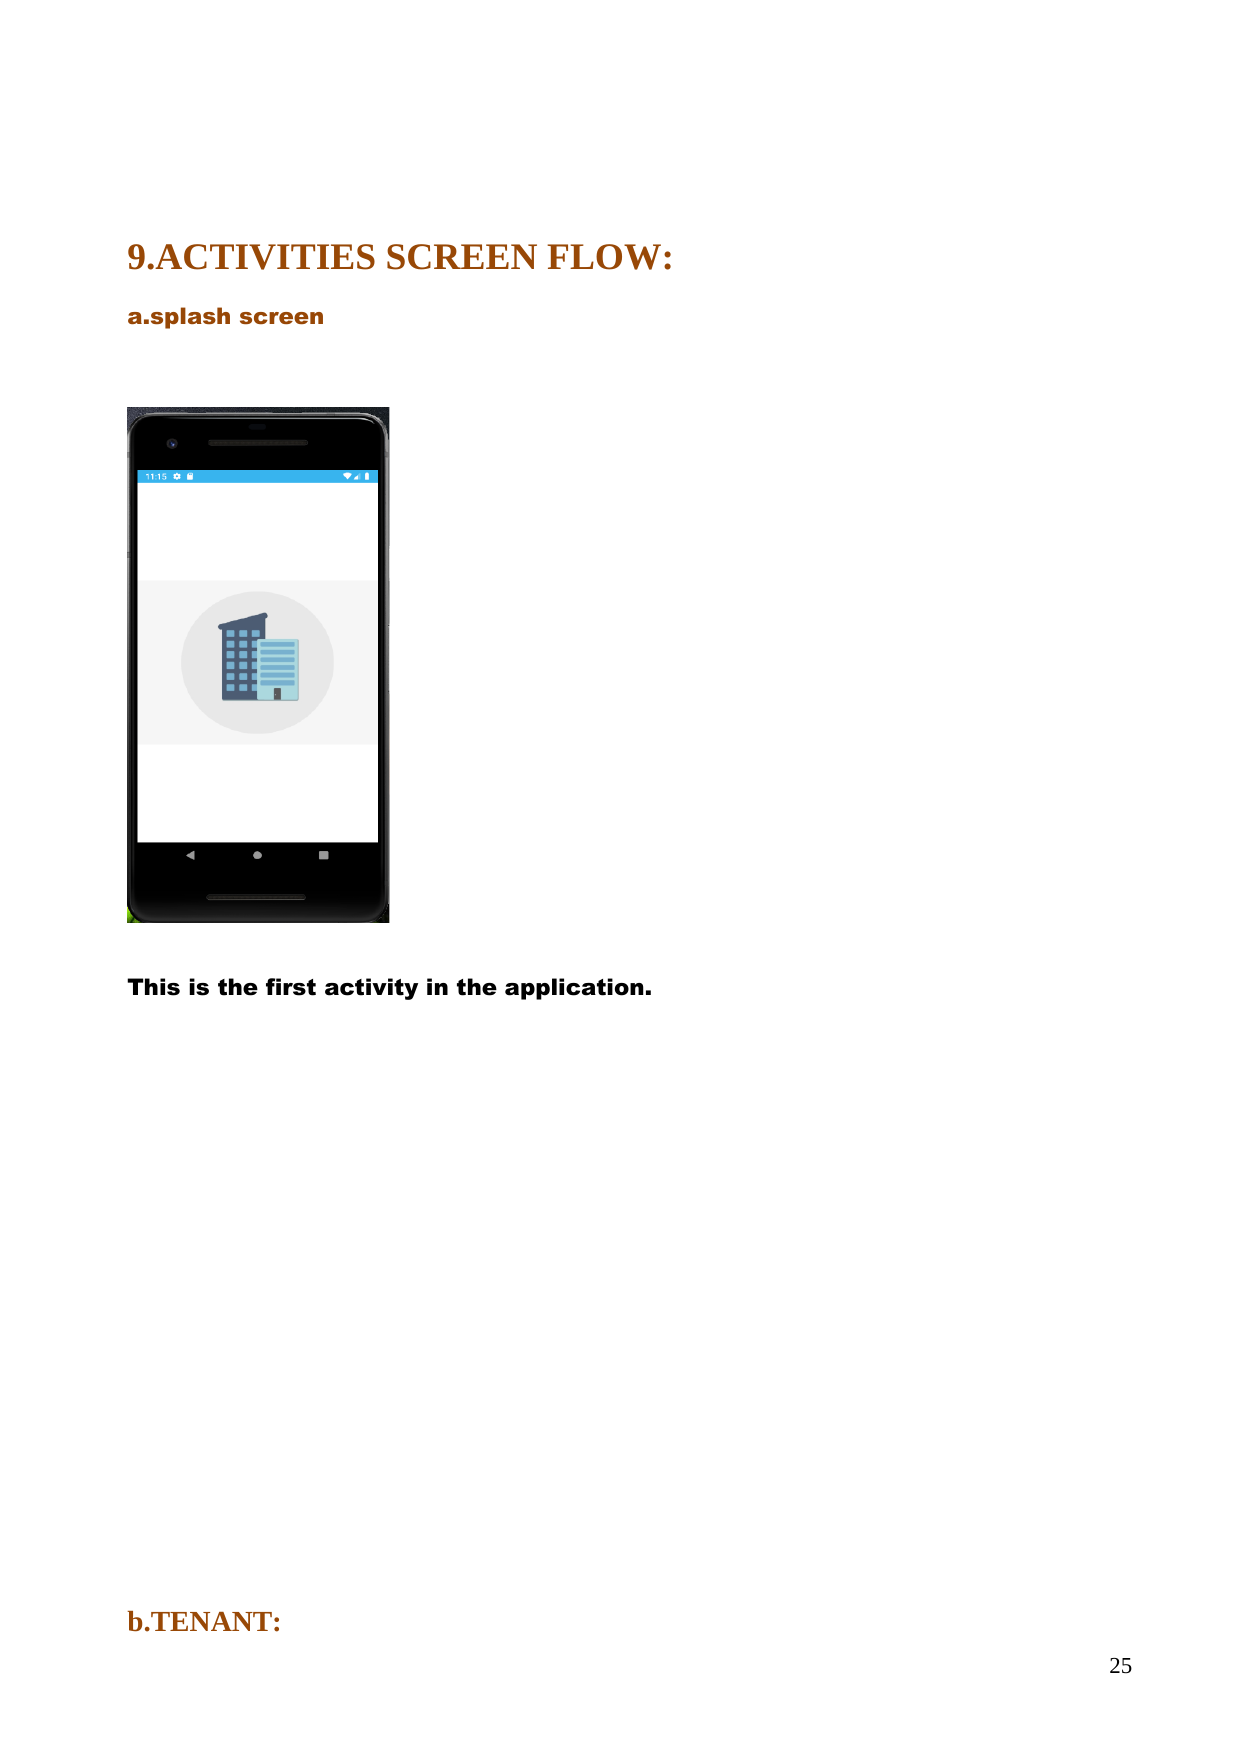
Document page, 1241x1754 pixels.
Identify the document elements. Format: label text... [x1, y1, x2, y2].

text b.TENANT: [127, 1604, 1132, 1638]
text This is the first activity in the application. [127, 975, 1132, 1001]
text 9.ACTIVITIES SCREEN FLOW: [127, 234, 1132, 278]
picture [127, 407, 390, 923]
text a.splash screen [127, 304, 1132, 329]
